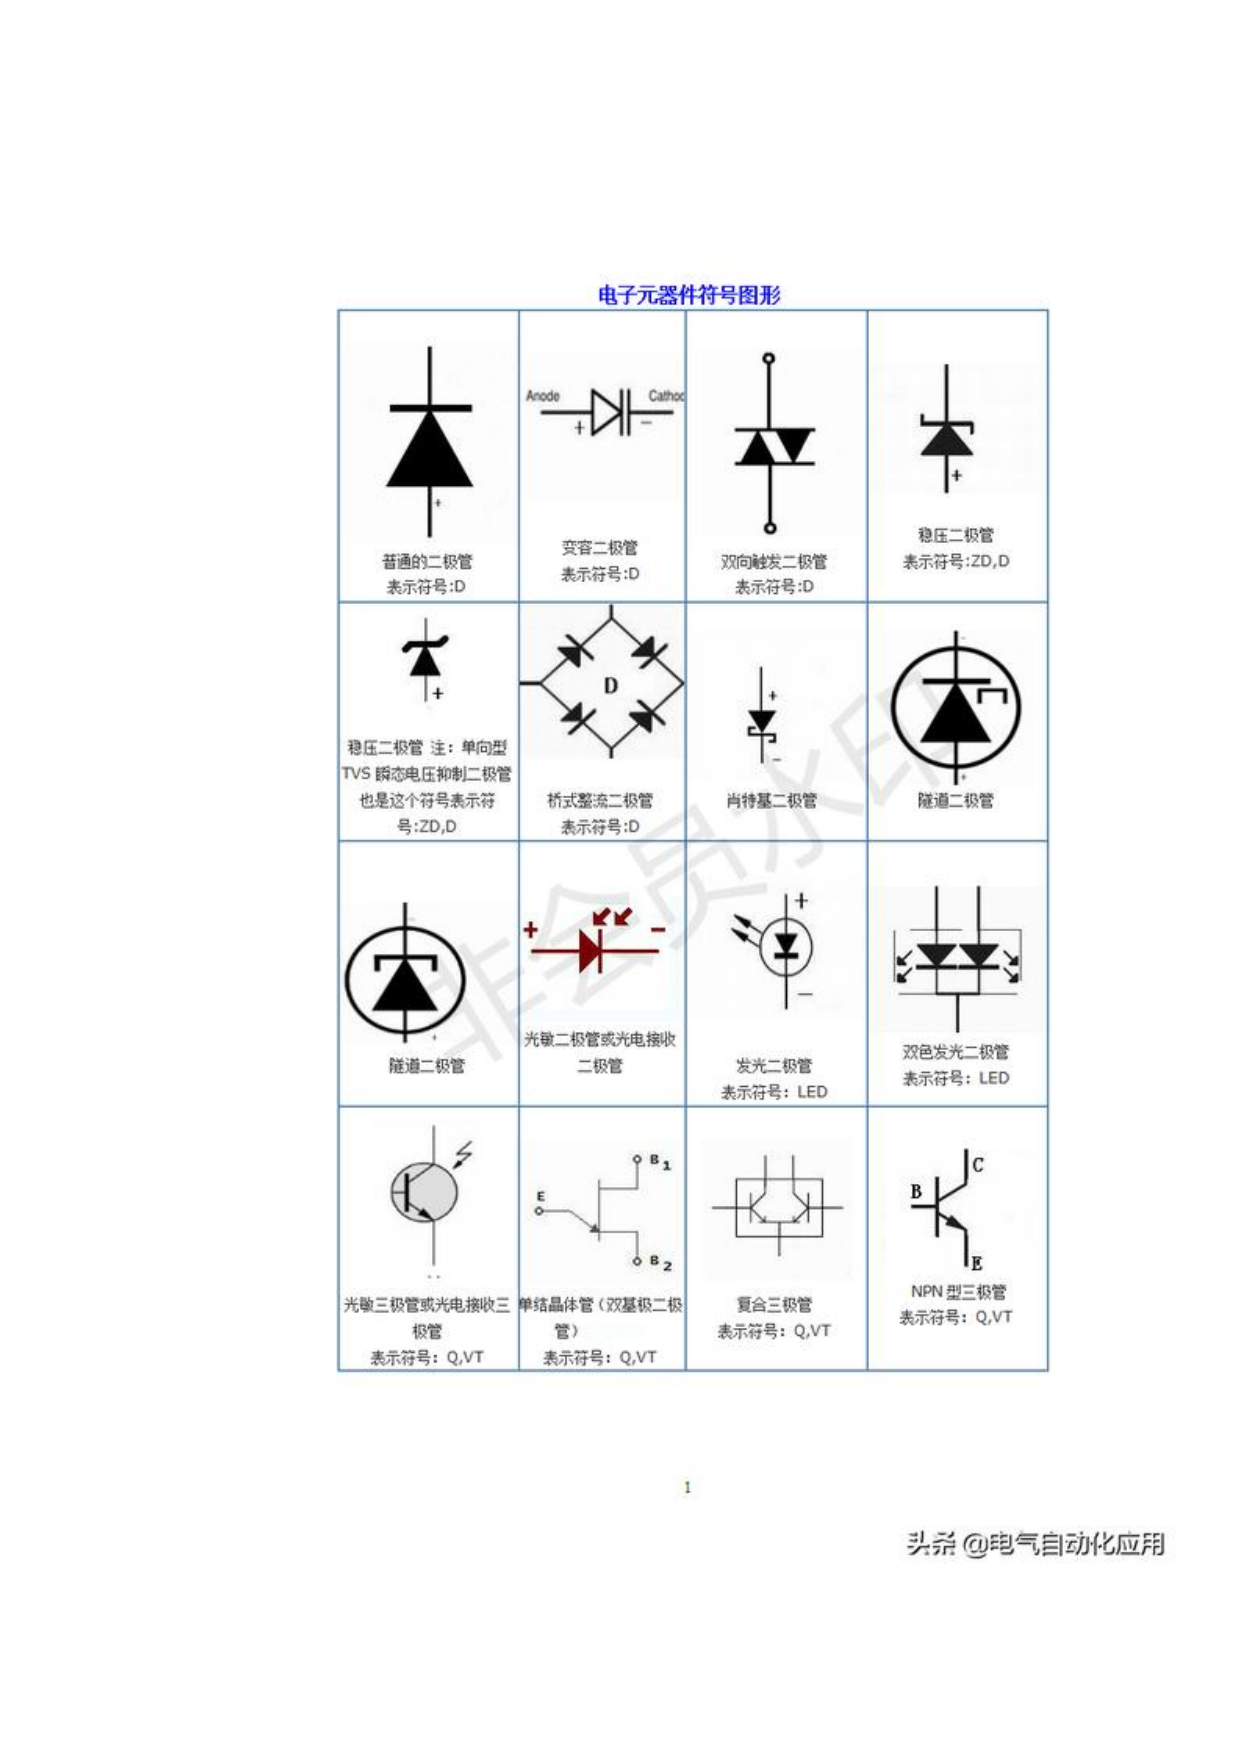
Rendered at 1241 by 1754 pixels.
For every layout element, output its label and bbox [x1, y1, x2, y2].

picture [187, 162, 1188, 1579]
